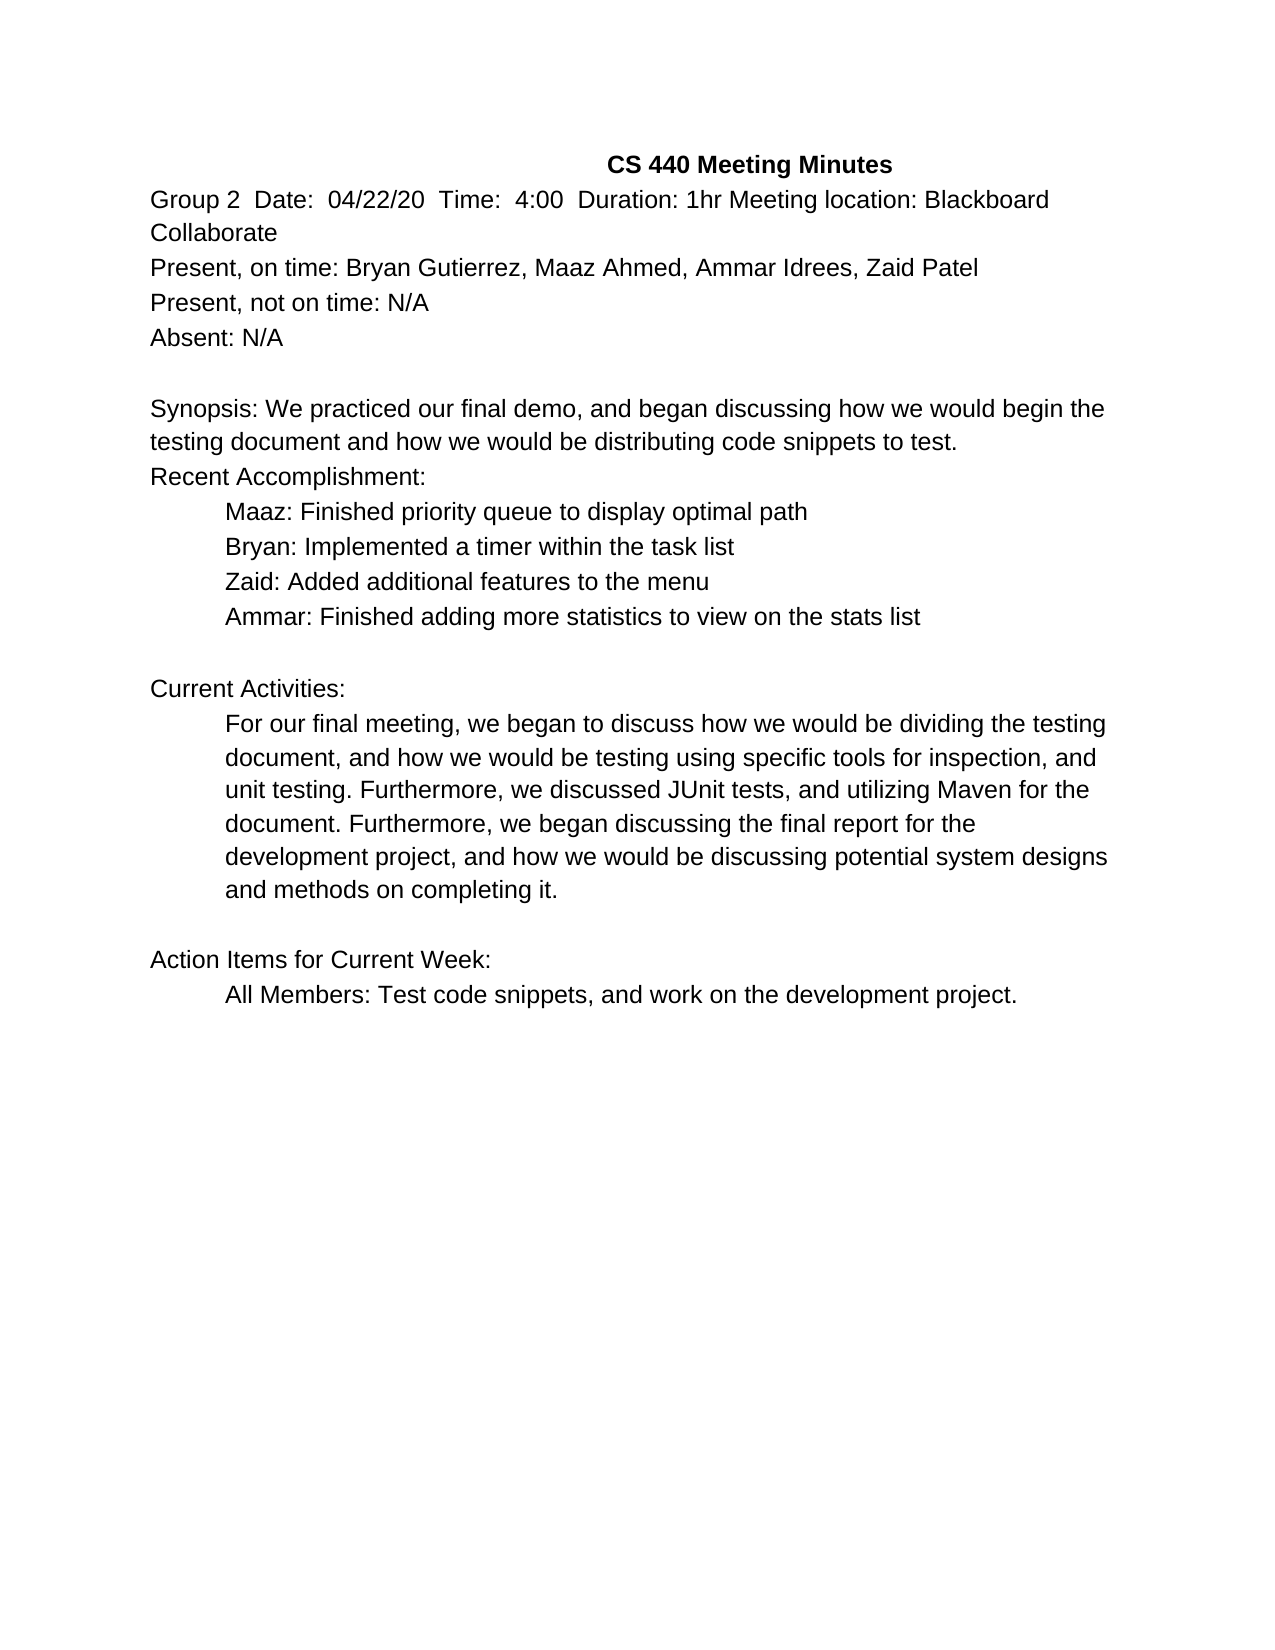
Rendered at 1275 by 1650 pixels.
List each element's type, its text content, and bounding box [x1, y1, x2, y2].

text Synopsis: We practiced our final demo, and began discussing how we would begin the testing document and how we would be distributing code snippets to test. [150, 394, 1125, 455]
text Present, on time: Bryan Gutierrez, Maaz Ahmed, Ammar Idrees, Zaid Patel [150, 253, 1125, 282]
text Ammar: Finished adding more statistics to view on the stats list [225, 602, 1125, 631]
text Group 2 Date: 04/22/20 Time: 4:00 Duration: 1hr Meeting location: Blackboard Collaborate [150, 185, 1125, 247]
text Current Activities: [150, 674, 1125, 703]
text Action Items for Current Week: [150, 945, 1125, 973]
text All Members: Test code snippets, and work on the development project. [225, 980, 1125, 1009]
text Bryan: Implemented a timer within the task list [225, 532, 1125, 561]
text For our final meeting, we began to discuss how we would be dividing the testing document, and how we would be testing using specific tools for inspection, and unit testing. Furthermore, we discussed JUnit tests, and utilizing Maven for the document. Furthermore, we began discussing the final report for the development project, and how we would be discussing potential system designs and methods on completing it. [225, 709, 1125, 903]
text Zaid: Added additional features to the menu [225, 567, 1125, 596]
text Maaz: Finished priority queue to display optimal path [225, 497, 1125, 526]
text Present, not on time: N/A [150, 288, 1125, 317]
text CS 440 Meeting Minutes [375, 150, 1125, 179]
text Recent Accomplishment: [150, 462, 1125, 491]
text Absent: N/A [150, 323, 1125, 352]
